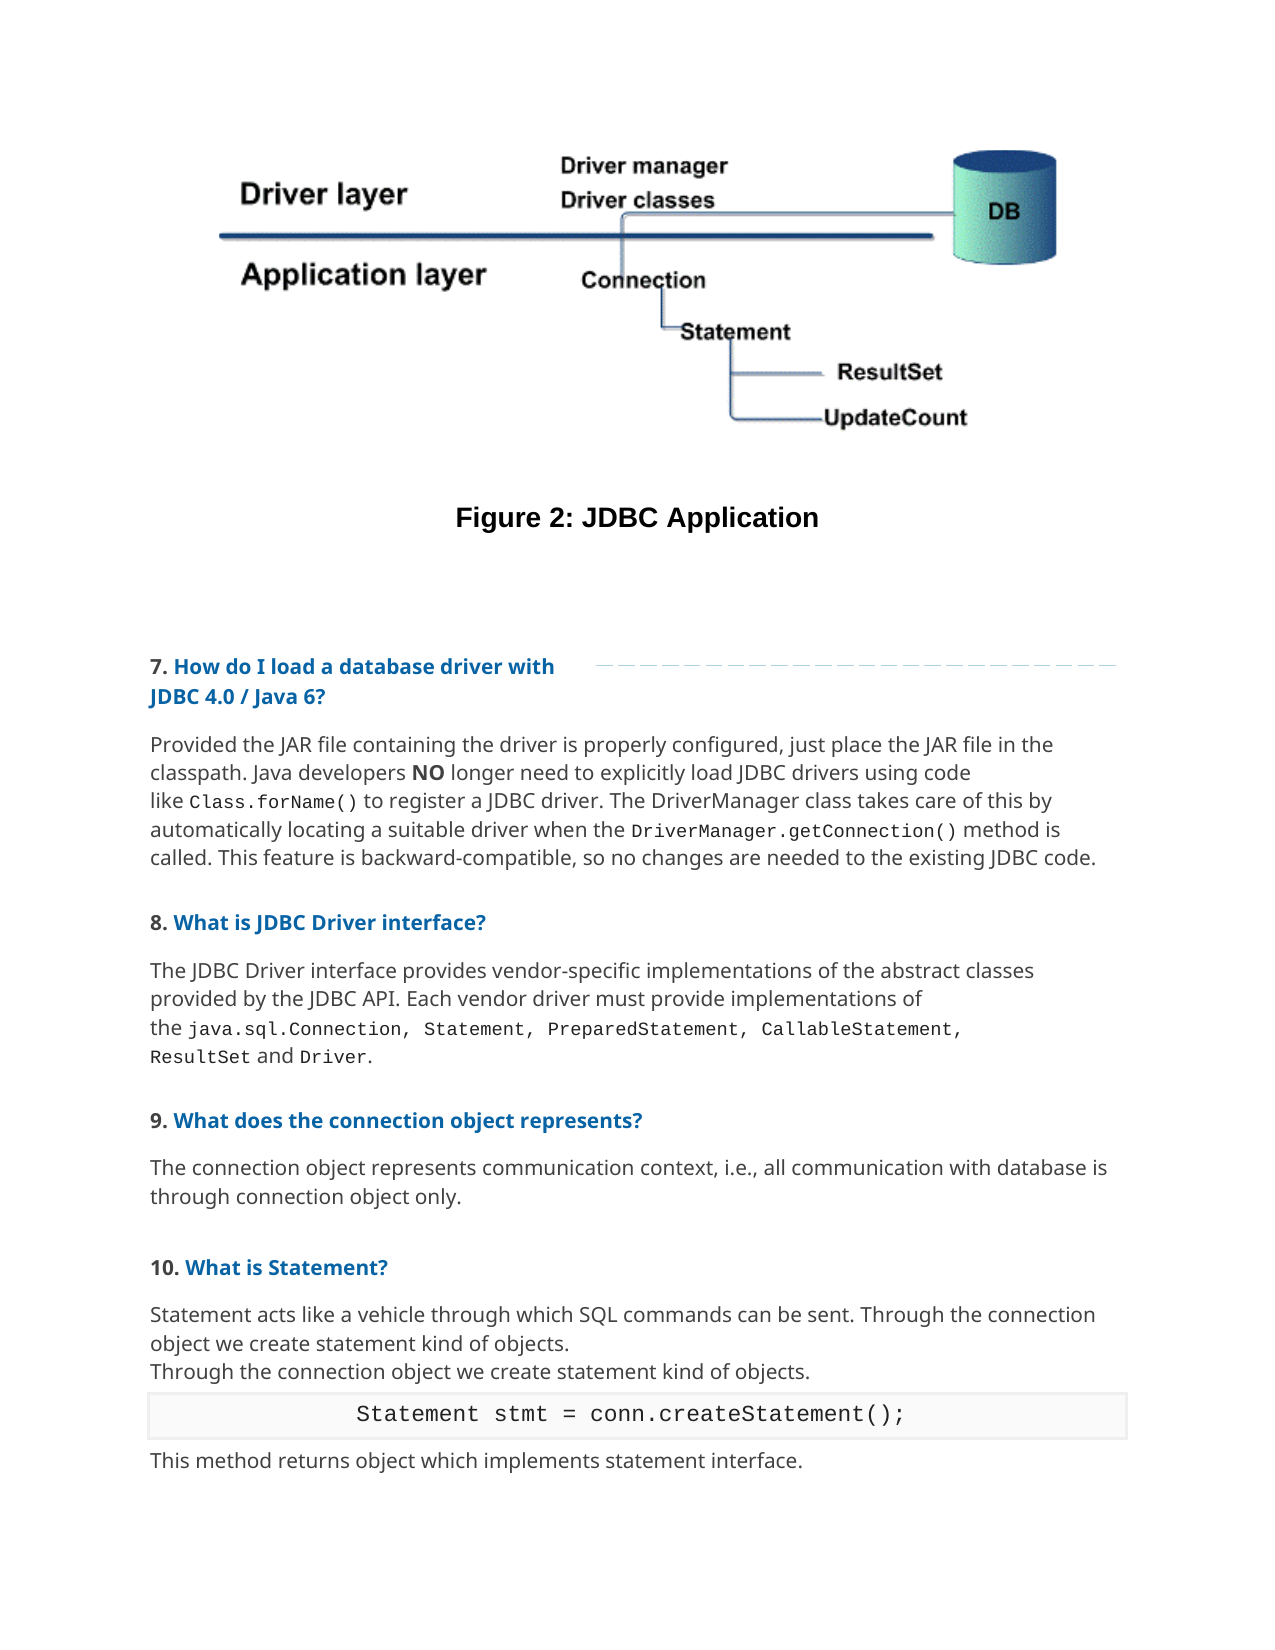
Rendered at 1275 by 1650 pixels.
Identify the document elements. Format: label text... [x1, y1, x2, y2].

text This method returns object which implements statement interface. [150, 1446, 1125, 1475]
picture [218, 150, 1057, 433]
text The JDBC Driver interface provides vendor-specific implementations of the abstract classes provided by the JDBC API. Each vendor driver must provide implementations of the java.sql.Connection, Statement, PreparedStatement, CallableStatement, ResultSet and Driver. [150, 956, 1125, 1069]
text Statement acts like a vehicle through which SQL commands can be sent. Through the connection object we create statement kind of objects. Through the connection object we create statement kind of objects. [150, 1300, 1125, 1386]
text 8. What is JDBC Driver interface? [150, 872, 1125, 937]
text 10. What is Statement? [150, 1216, 1125, 1281]
text 9. What does the connection object represents? [150, 1069, 1125, 1134]
text 7. How do I load a database driver with JDBC 4.0 / Java 6? [150, 652, 1125, 711]
text Statement stmt = conn.createStatement(); [150, 1395, 1125, 1437]
text The connection object represents communication context, i.e., all communication with database is through connection object only. [150, 1153, 1125, 1210]
text Figure 2: JDBC Application [150, 501, 1125, 533]
text Provided the JAR file containing the driver is properly configured, just place the JAR file in the classpath. Java developers NO longer need to explicitly load JDBC drivers using code like Class.forName() to register a JDBC driver. The DriverManager class takes care of this by automatically locating a suitable driver when the DriverManager.getConnection() method is called. This feature is backward-compatible, so no changes are needed to the existing JDBC code. [150, 730, 1125, 872]
